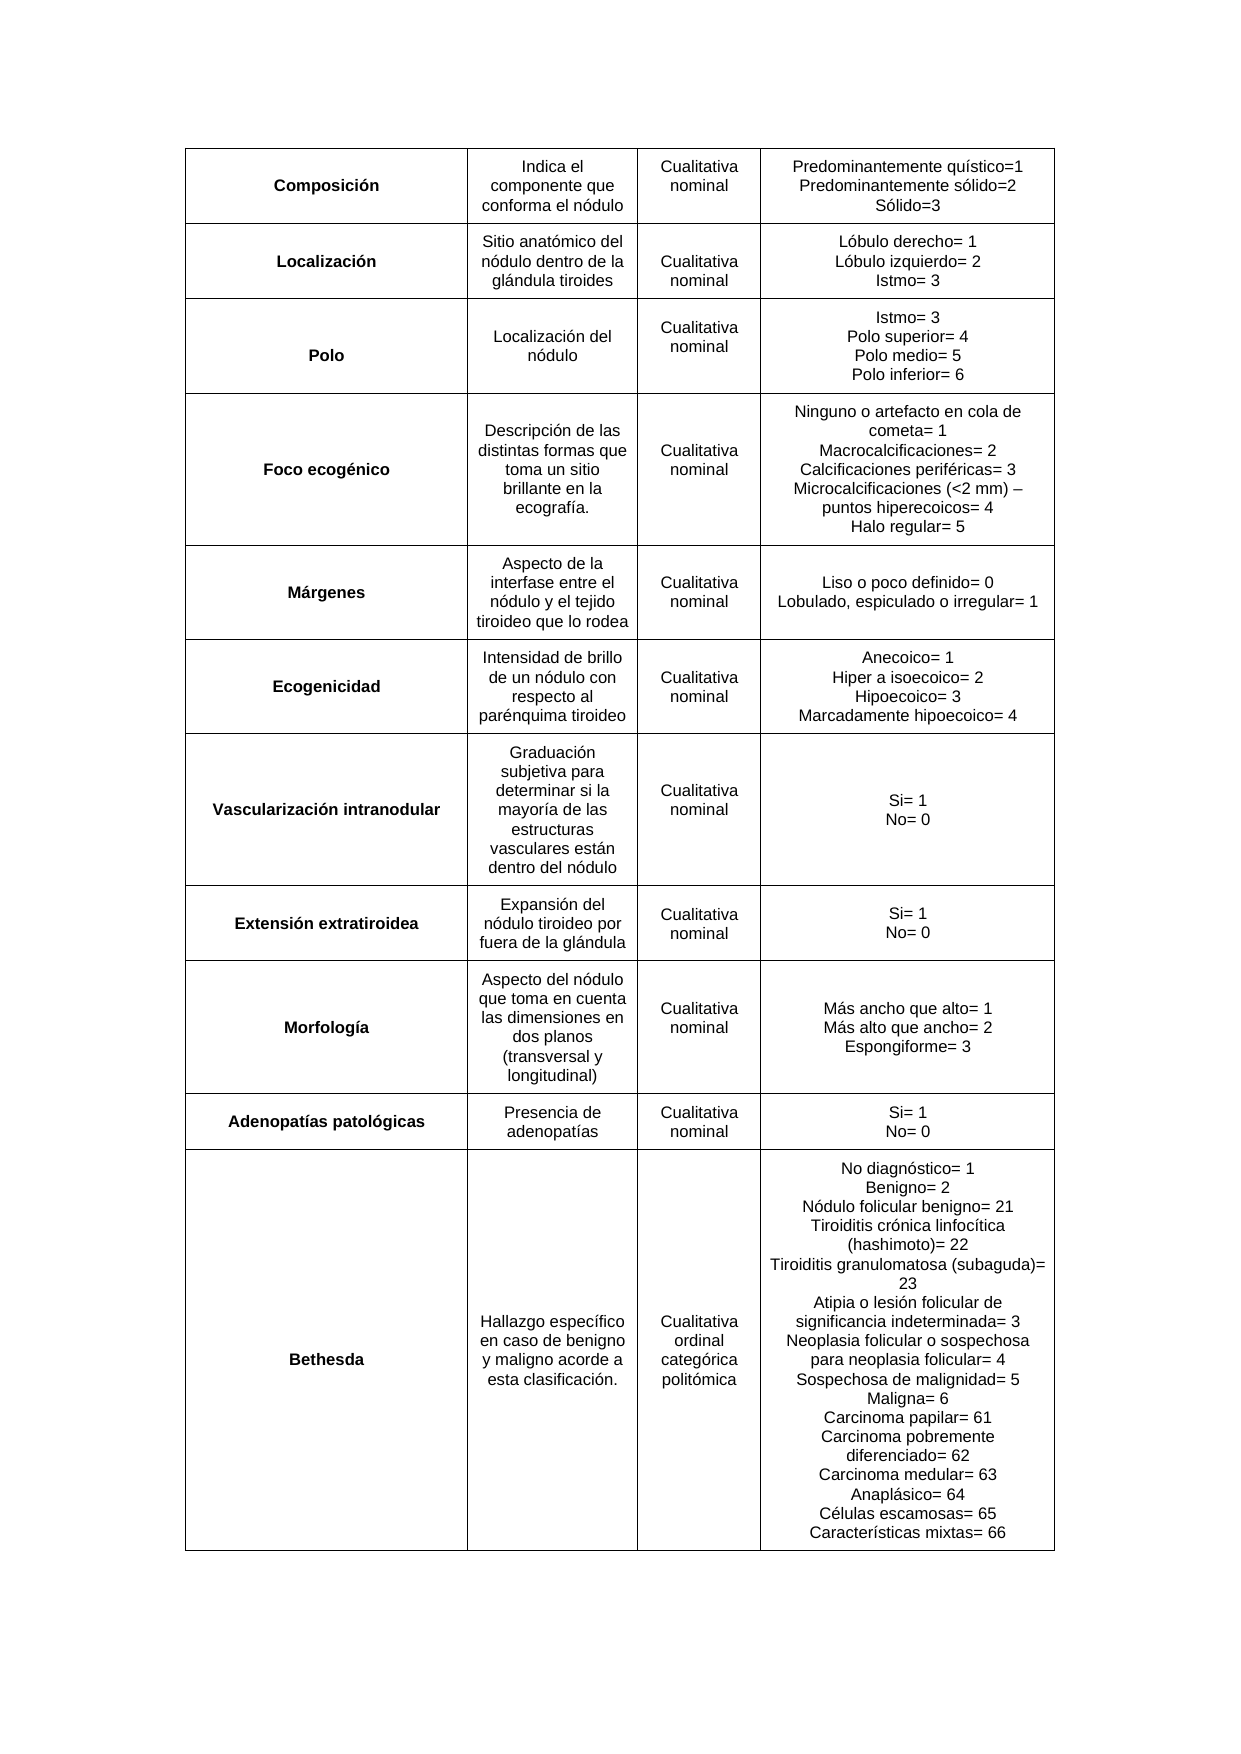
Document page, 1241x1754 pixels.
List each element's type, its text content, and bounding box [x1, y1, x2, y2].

table_cell Localización [186, 224, 467, 298]
table_cell Liso o poco definido= 0 Lobulado, espiculado o irregular= 1 [761, 546, 1054, 639]
table_cell Si= 1 No= 0 [761, 734, 1054, 885]
table_cell Presencia de adenopatías [468, 1094, 637, 1149]
table_cell Predominantemente quístico=1 Predominantemente sólido=2 Sólido=3 [761, 149, 1054, 223]
table_cell Cualitativa nominal [638, 149, 760, 223]
table_cell Indica el componente que conforma el nódulo [468, 149, 637, 223]
table_cell Ninguno o artefacto en cola de cometa= 1 Macrocalcificaciones= 2 Calcificaciones periféricas= 3 Microcalcificaciones (<2 mm) – puntos hiperecoicos= 4 Halo regular= 5 [761, 394, 1054, 544]
table_cell Anecoico= 1 Hiper a isoecoico= 2 Hipoecoico= 3 Marcadamente hipoecoico= 4 [761, 640, 1054, 733]
table_cell Localización del nódulo [468, 299, 637, 393]
table_cell Cualitativa nominal [638, 546, 760, 639]
table_cell Cualitativa nominal [638, 961, 760, 1093]
table_cell Cualitativa nominal [638, 1094, 760, 1149]
table_cell Si= 1 No= 0 [761, 1094, 1054, 1149]
table_cell Cualitativa nominal [638, 640, 760, 733]
table_cell Istmo= 3 Polo superior= 4 Polo medio= 5 Polo inferior= 6 [761, 299, 1054, 393]
table_cell Vascularización intranodular [186, 734, 467, 885]
table_cell Márgenes [186, 546, 467, 639]
table_cell Adenopatías patológicas [186, 1094, 467, 1149]
table_cell Polo [186, 299, 467, 393]
table_cell Aspecto de la interfase entre el nódulo y el tejido tiroideo que lo rodea [468, 546, 637, 639]
table_cell Hallazgo específico en caso de benigno y maligno acorde a esta clasificación. [468, 1150, 637, 1550]
table_cell Cualitativa ordinal categórica politómica [638, 1150, 760, 1550]
table_cell No diagnóstico= 1 Benigno= 2 Nódulo folicular benigno= 21 Tiroiditis crónica linfocítica (hashimoto)= 22 Tiroiditis granulomatosa (subaguda)= 23 Atipia o lesión folicular de significancia indeterminada= 3 Neoplasia folicular o sospechosa para neoplasia folicular= 4 Sospechosa de malignidad= 5 Maligna= 6 Carcinoma papilar= 61 Carcinoma pobremente diferenciado= 62 Carcinoma medular= 63 Anaplásico= 64 Células escamosas= 65 Características mixtas= 66 [761, 1150, 1054, 1550]
table_cell Extensión extratiroidea [186, 886, 467, 960]
table_cell Cualitativa nominal [638, 394, 760, 544]
table_cell Lóbulo derecho= 1 Lóbulo izquierdo= 2 Istmo= 3 [761, 224, 1054, 298]
table_cell Descripción de las distintas formas que toma un sitio brillante en la ecografía. [468, 394, 637, 544]
table_cell Cualitativa nominal [638, 886, 760, 960]
table_cell Sitio anatómico del nódulo dentro de la glándula tiroides [468, 224, 637, 298]
table_cell Más ancho que alto= 1 Más alto que ancho= 2 Espongiforme= 3 [761, 961, 1054, 1093]
table_cell Si= 1 No= 0 [761, 886, 1054, 960]
table_cell Graduación subjetiva para determinar si la mayoría de las estructuras vasculares están dentro del nódulo [468, 734, 637, 885]
table_cell Cualitativa nominal [638, 299, 760, 393]
table_cell Ecogenicidad [186, 640, 467, 733]
table_cell Morfología [186, 961, 467, 1093]
table_cell Aspecto del nódulo que toma en cuenta las dimensiones en dos planos (transversal y longitudinal) [468, 961, 637, 1093]
table_cell Expansión del nódulo tiroideo por fuera de la glándula [468, 886, 637, 960]
table_cell Cualitativa nominal [638, 734, 760, 885]
table_cell Composición [186, 149, 467, 223]
table_cell Cualitativa nominal [638, 224, 760, 298]
table_cell Bethesda [186, 1150, 467, 1550]
table_cell Foco ecogénico [186, 394, 467, 544]
table_cell Intensidad de brillo de un nódulo con respecto al parénquima tiroideo [468, 640, 637, 733]
